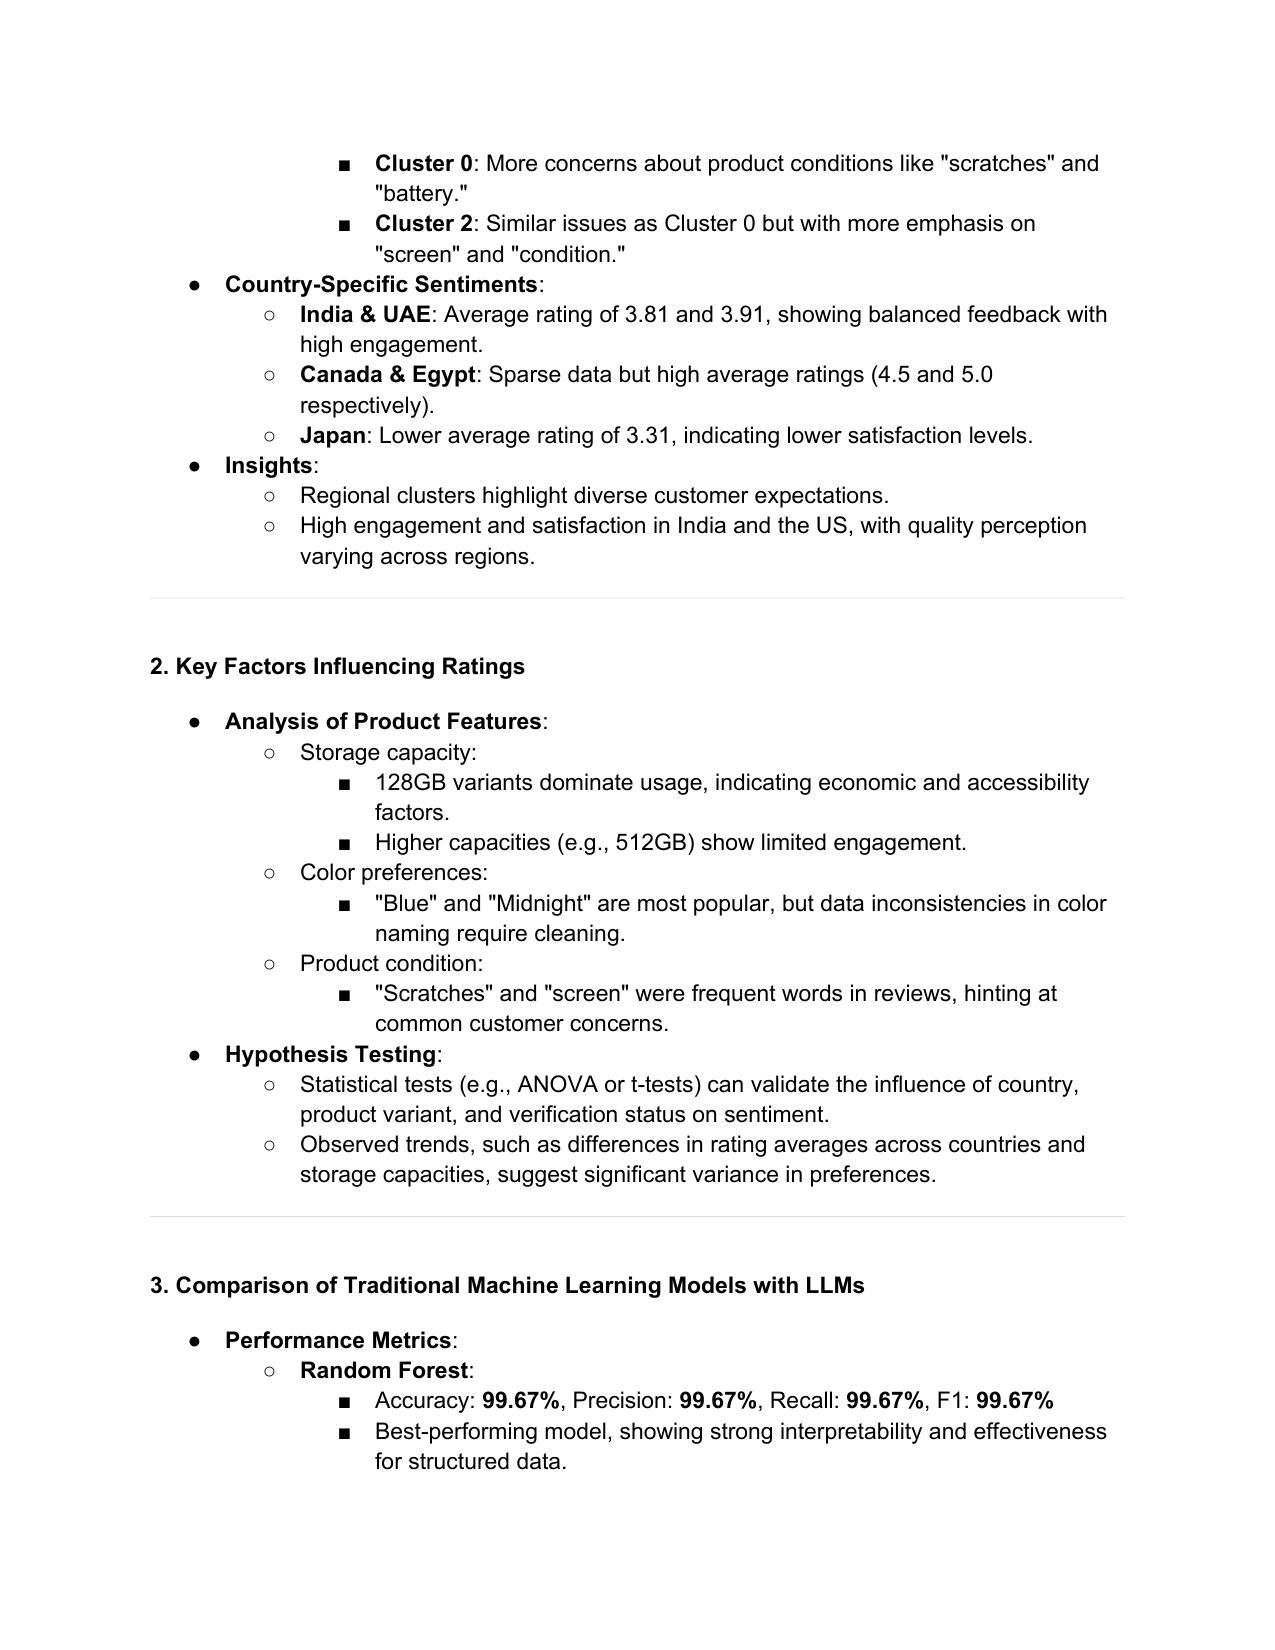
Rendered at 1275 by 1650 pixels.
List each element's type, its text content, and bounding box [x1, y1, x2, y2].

list Hypothesis Testing: [187, 1041, 1125, 1067]
list Insights: [187, 452, 1125, 478]
list Color preferences: [262, 859, 1125, 886]
list Statistical tests (e.g., ANOVA or t-tests) can validate the influence of country, product variant, and verification status on sentiment. [262, 1071, 1125, 1127]
list "Blue" and "Midnight" are most popular, but data inconsistencies in color naming require cleaning. [337, 889, 1125, 946]
list Cluster 0: More concerns about product conditions like "scratches" and "battery." [337, 150, 1125, 207]
list Japan: Lower average rating of 3.31, indicating lower satisfaction levels. [262, 422, 1125, 448]
list Country-Specific Sentiments: [187, 271, 1125, 297]
list Storage capacity: [262, 738, 1125, 765]
list 128GB variants dominate usage, indicating economic and accessibility factors. [337, 769, 1125, 825]
list "Scratches" and "screen" were frequent words in reviews, hinting at common customer concerns. [337, 980, 1125, 1037]
list India & UAE: Average rating of 3.81 and 3.91, showing balanced feedback with high engagement. [262, 301, 1125, 358]
list Performance Metrics: [187, 1327, 1125, 1353]
list Accuracy: 99.67%, Precision: 99.67%, Recall: 99.67%, F1: 99.67% [337, 1387, 1125, 1414]
list Random Forest: [262, 1357, 1125, 1384]
list Cluster 2: Similar issues as Cluster 0 but with more emphasis on "screen" and "condition." [337, 210, 1125, 267]
subtitle 3. Comparison of Traditional Machine Learning Models with LLMs [150, 1272, 1125, 1298]
list Higher capacities (e.g., 512GB) show limited engagement. [337, 829, 1125, 856]
list Observed trends, such as differences in rating averages across countries and storage capacities, suggest significant variance in preferences. [262, 1131, 1125, 1188]
list Product condition: [262, 950, 1125, 976]
list Analysis of Product Features: [187, 708, 1125, 735]
list High engagement and satisfaction in India and the US, with quality perception varying across regions. [262, 512, 1125, 569]
list Best-performing model, showing strong interpretability and effectiveness for structured data. [337, 1418, 1125, 1474]
subtitle 2. Key Factors Influencing Ratings [150, 653, 1125, 679]
list Canada & Egypt: Sparse data but high average ratings (4.5 and 5.0 respectively). [262, 361, 1125, 418]
list Regional clusters highlight diverse customer expectations. [262, 482, 1125, 509]
